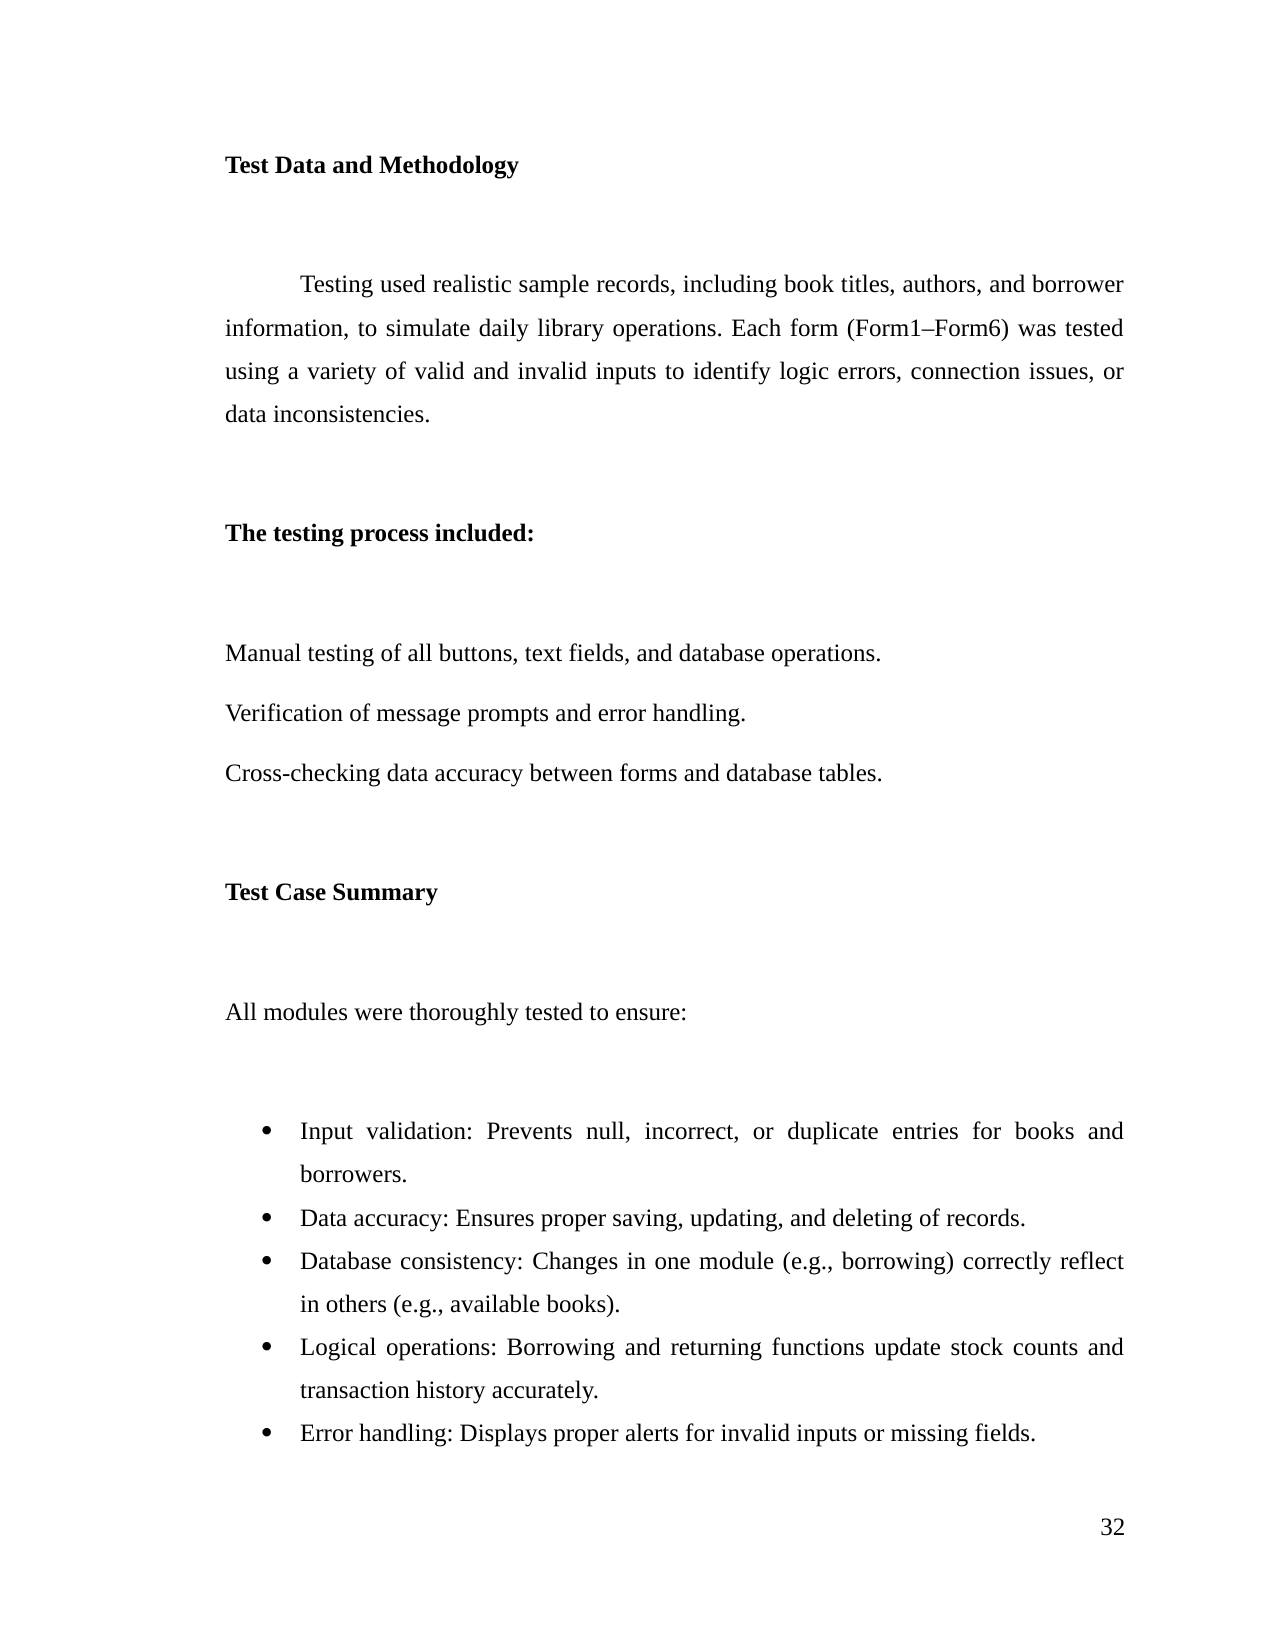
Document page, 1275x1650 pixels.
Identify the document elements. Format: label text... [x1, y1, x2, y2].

list Error handling: Displays proper alerts for invalid inputs or missing fields. [262, 1418, 1125, 1447]
list Database consistency: Changes in one module (e.g., borrowing) correctly reflect in others (e.g., available books). [262, 1246, 1125, 1318]
list Input validation: Prevents null, incorrect, or duplicate entries for books and borrowers. [262, 1116, 1125, 1188]
list Data accuracy: Ensures proper saving, updating, and deleting of records. [262, 1203, 1125, 1231]
text Test Case Summary [225, 877, 1125, 906]
text Testing used realistic sample records, including book titles, authors, and borrower information, to simulate daily library operations. Each form (Form1–Form6) was tested using a variety of valid and invalid inputs to identify logic errors, connection issues, or data inconsistencies. [225, 269, 1125, 428]
list Logical operations: Borrowing and returning functions update stock counts and transaction history accurately. [262, 1332, 1125, 1404]
text The testing process included: [225, 518, 1125, 547]
text All modules were thoroughly tested to ensure: [225, 997, 1125, 1026]
text Cross-checking data accuracy between forms and database tables. [225, 758, 1125, 786]
text Test Data and Methodology [225, 150, 1125, 179]
text Verification of message prompts and error handling. [225, 698, 1125, 727]
text Manual testing of all buttons, text fields, and database operations. [225, 638, 1125, 667]
